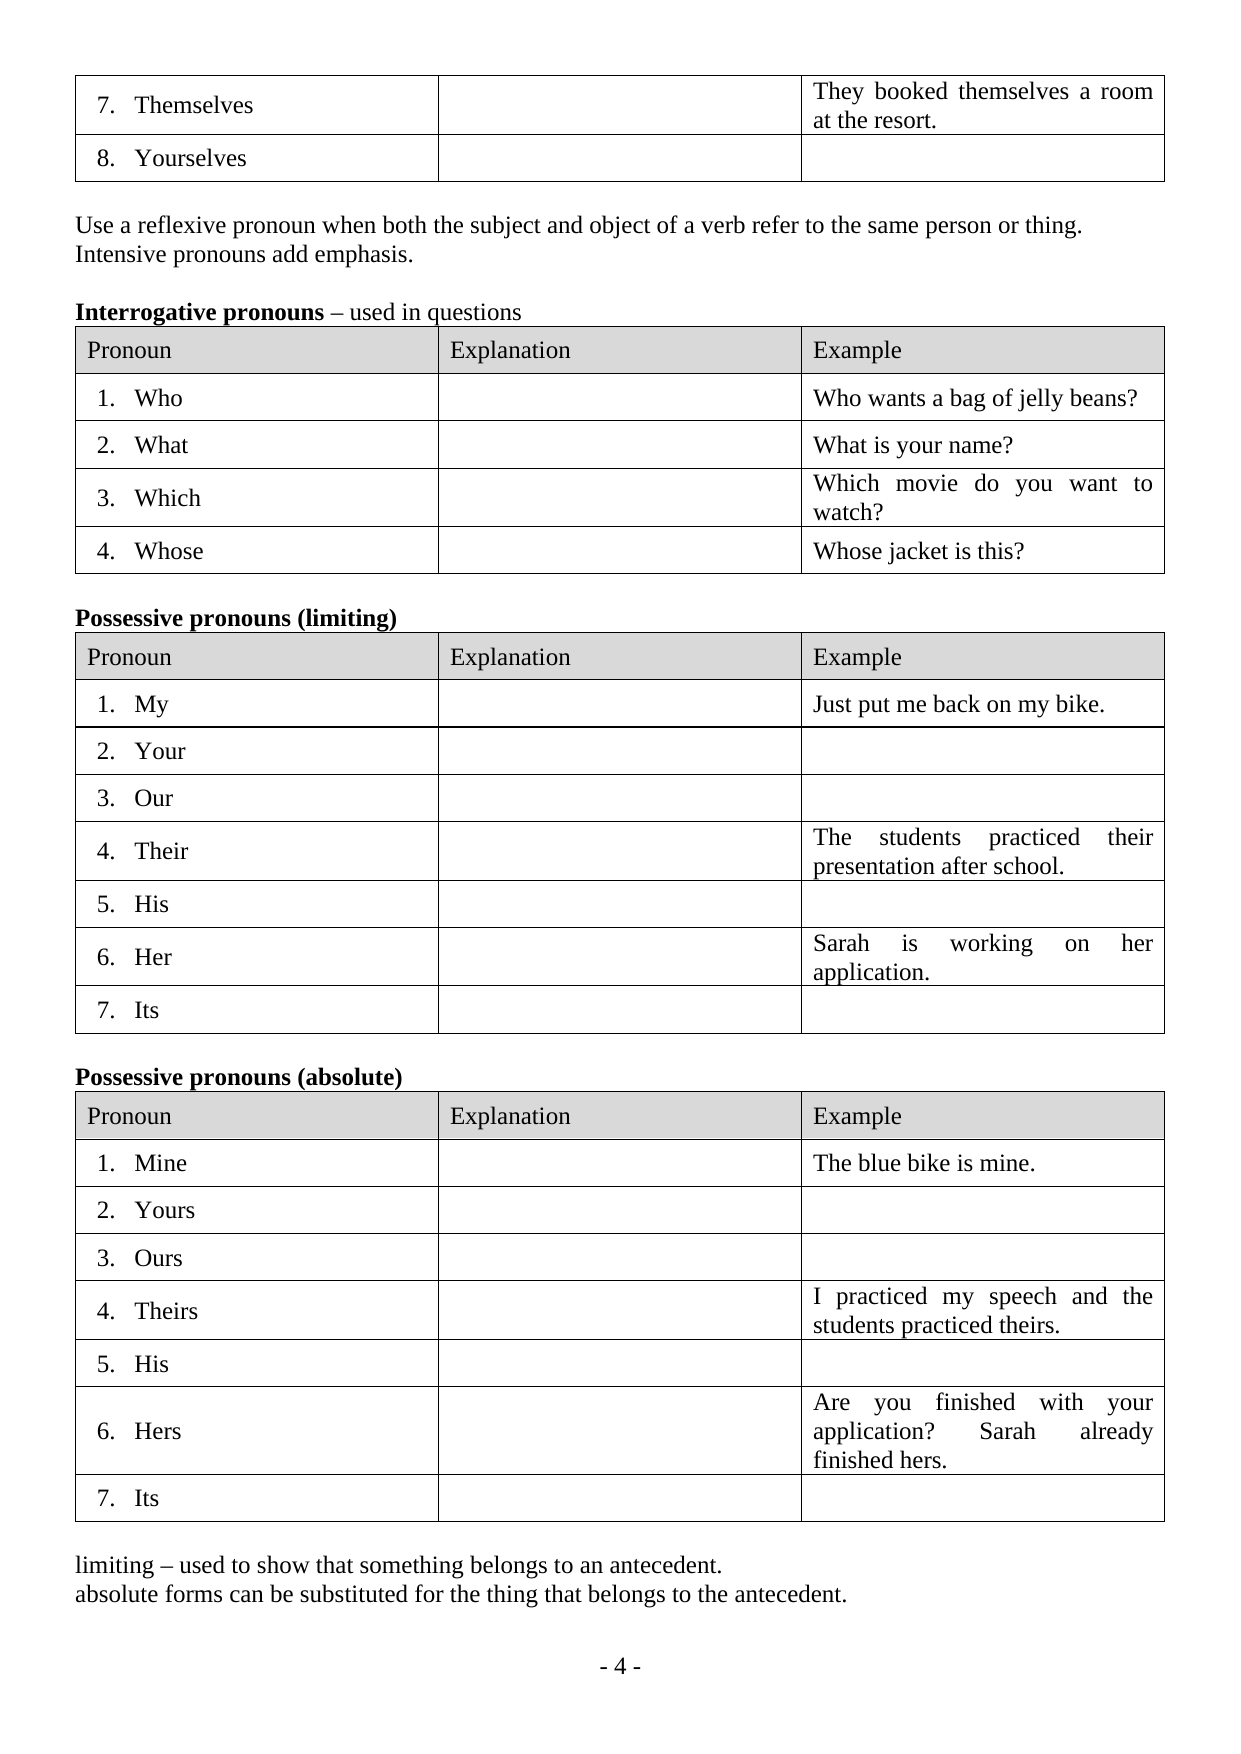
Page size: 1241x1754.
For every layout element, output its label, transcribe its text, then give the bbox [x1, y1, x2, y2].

table_cell [439, 928, 801, 985]
table_cell [439, 775, 801, 821]
table_header Pronoun [76, 327, 438, 373]
table_cell [802, 881, 1164, 927]
table_header Pronoun [76, 633, 438, 679]
table_cell [439, 374, 801, 420]
text Interrogative pronouns – used in questions [75, 297, 1165, 326]
table_cell [802, 775, 1164, 821]
table_cell [439, 421, 801, 467]
table_cell [439, 76, 801, 133]
table_cell His [76, 881, 438, 927]
table_cell Yourselves [76, 135, 438, 181]
table_cell [802, 728, 1164, 774]
text Possessive pronouns (absolute) [75, 1062, 1165, 1091]
table_cell Who wants a bag of jelly beans? [802, 374, 1164, 420]
table_cell [439, 1234, 801, 1280]
table_cell Which [76, 469, 438, 526]
table_header Explanation [439, 327, 801, 373]
table_cell Just put me back on my bike. [802, 680, 1164, 726]
text absolute forms can be substituted for the thing that belongs to the antecedent. [75, 1579, 1165, 1608]
table_cell Whose [76, 527, 438, 573]
table_cell [802, 1475, 1164, 1521]
table_cell [439, 728, 801, 774]
table_cell [802, 1187, 1164, 1233]
table_cell [802, 1234, 1164, 1280]
text Possessive pronouns (limiting) [75, 603, 1165, 632]
table_cell Hers [76, 1387, 438, 1473]
table_header Explanation [439, 1092, 801, 1138]
table_cell The students practiced their presentation after school. [802, 822, 1164, 879]
table_cell They booked themselves a room at the resort. [802, 76, 1164, 133]
table_cell [439, 527, 801, 573]
table_cell [439, 135, 801, 181]
text limiting – used to show that something belongs to an antecedent. [75, 1551, 1165, 1579]
table_cell [439, 469, 801, 526]
table_header Pronoun [76, 1092, 438, 1138]
table_cell Whose jacket is this? [802, 527, 1164, 573]
table_cell Are you finished with your application? Sarah already finished hers. [802, 1387, 1164, 1473]
table_cell Your [76, 728, 438, 774]
table_cell His [76, 1340, 438, 1386]
table_cell Mine [76, 1140, 438, 1186]
table_cell [802, 135, 1164, 181]
table_cell Its [76, 1475, 438, 1521]
table_cell I practiced my speech and the students practiced theirs. [802, 1281, 1164, 1339]
table_cell Its [76, 986, 438, 1033]
table_cell Themselves [76, 76, 438, 133]
table_header Explanation [439, 633, 801, 679]
table_cell [802, 1340, 1164, 1386]
table_cell [439, 680, 801, 726]
table_cell What is your name? [802, 421, 1164, 467]
table_cell Yours [76, 1187, 438, 1233]
table_cell [439, 1187, 801, 1233]
table_cell The blue bike is mine. [802, 1140, 1164, 1186]
table_cell [439, 881, 801, 927]
table_cell Sarah is working on her application. [802, 928, 1164, 985]
text Intensive pronouns add emphasis. [75, 239, 1165, 268]
table_cell [439, 1140, 801, 1186]
table_cell [439, 1475, 801, 1521]
table_header Example [802, 633, 1164, 679]
table_cell [439, 1387, 801, 1473]
table_cell [439, 1340, 801, 1386]
table_cell [802, 986, 1164, 1033]
table_cell Our [76, 775, 438, 821]
table_cell Ours [76, 1234, 438, 1280]
table_cell My [76, 680, 438, 726]
table_cell Her [76, 928, 438, 985]
table_cell Who [76, 374, 438, 420]
table_cell Which movie do you want to watch? [802, 469, 1164, 526]
table_header Example [802, 1092, 1164, 1138]
table_header Example [802, 327, 1164, 373]
table_cell What [76, 421, 438, 467]
table_cell [439, 986, 801, 1033]
table_cell Theirs [76, 1281, 438, 1339]
table_cell [439, 1281, 801, 1339]
table_cell Their [76, 822, 438, 879]
table_cell [439, 822, 801, 879]
text Use a reflexive pronoun when both the subject and object of a verb refer to the same person or thing. [75, 211, 1165, 239]
